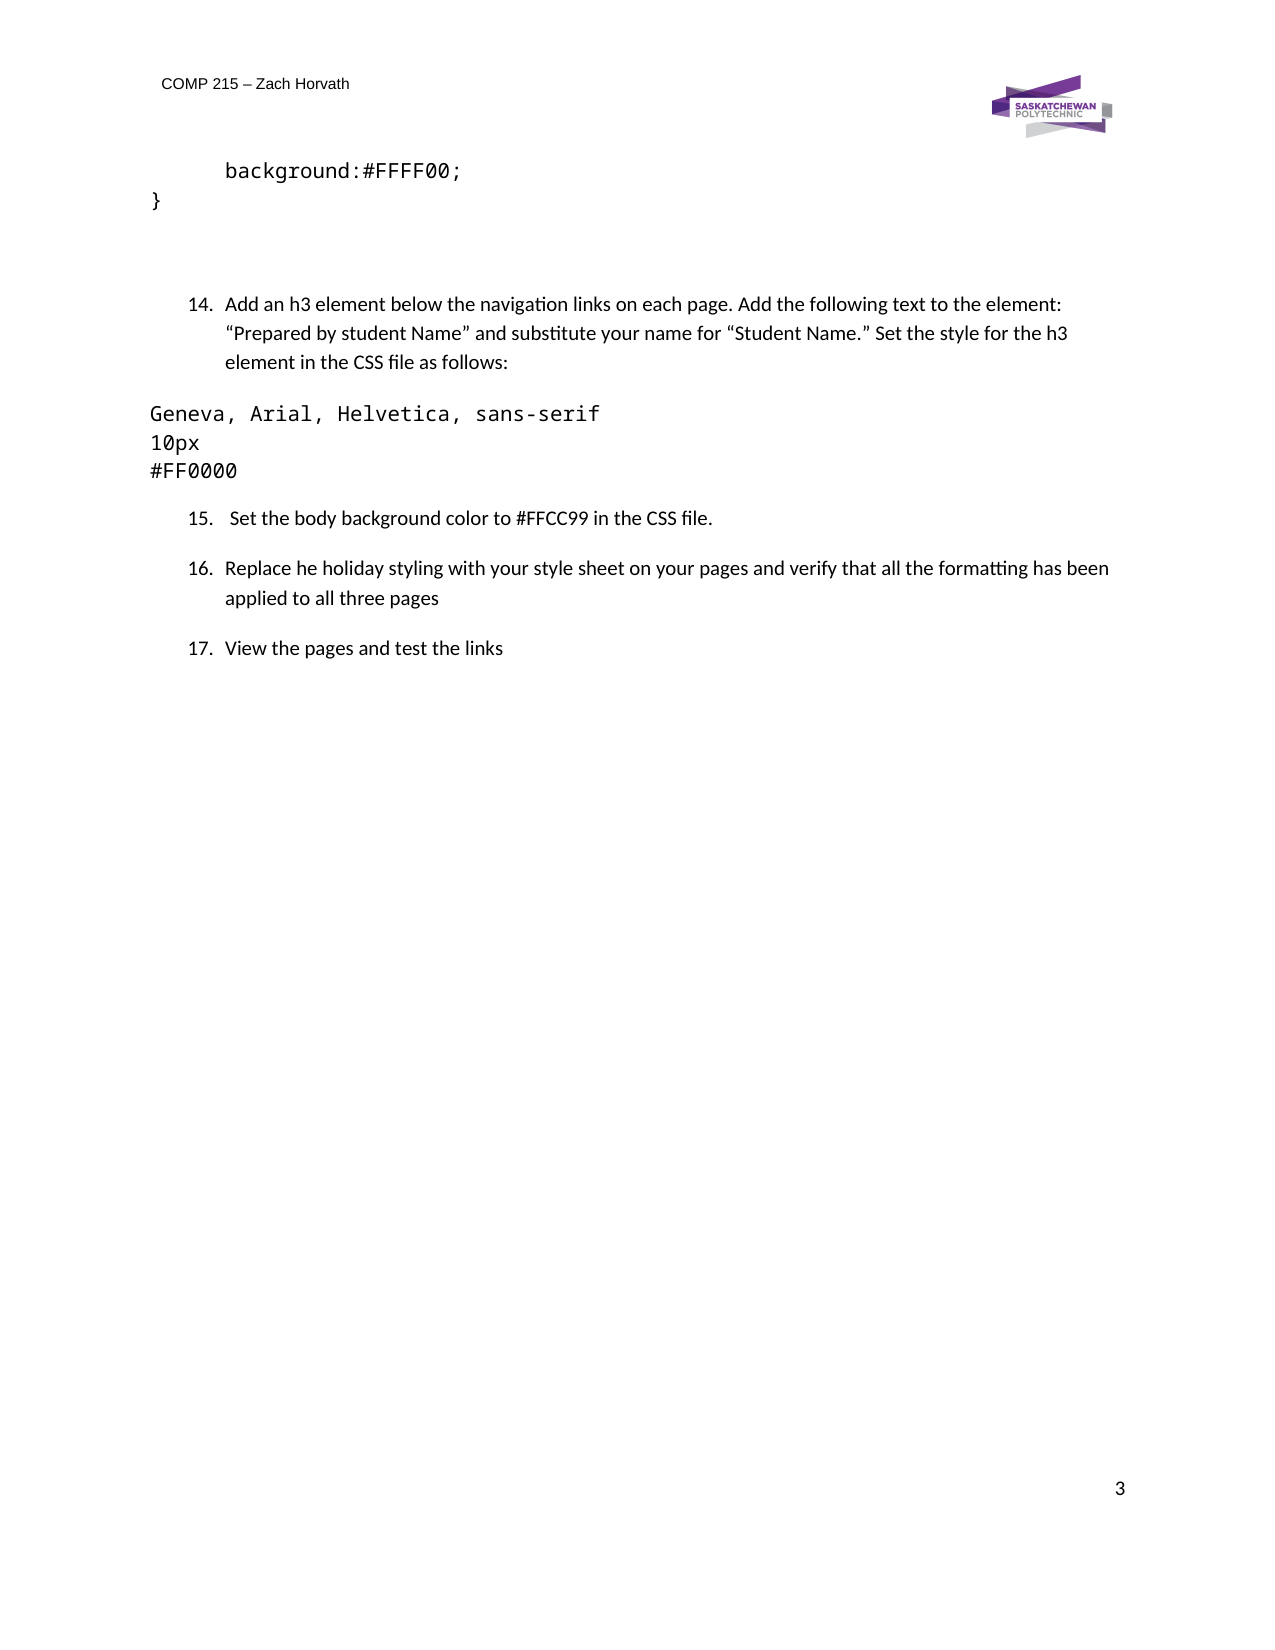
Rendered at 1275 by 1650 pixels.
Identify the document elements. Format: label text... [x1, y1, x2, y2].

text background:#FFFF00; [150, 156, 1125, 185]
list View the pages and test the links [187, 635, 1125, 660]
text Geneva, Arial, Helvetica, sans-serif [150, 399, 1125, 428]
text #FF0000 [150, 456, 1125, 485]
text 10px [150, 428, 1125, 456]
list Replace he holiday styling with your style sheet on your pages and verify that all the formatting has been applied to all three pages [187, 556, 1125, 610]
list Set the body background color to #FFCC99 in the CSS file. [187, 506, 1125, 531]
text } [150, 185, 1125, 213]
list Add an h3 element below the navigation links on each page. Add the following text to the element: “Prepared by student Name” and substitute your name for “Student Name.” Set the style for the h3 element in the CSS file as follows: [187, 291, 1125, 375]
picture [991, 75, 1113, 139]
